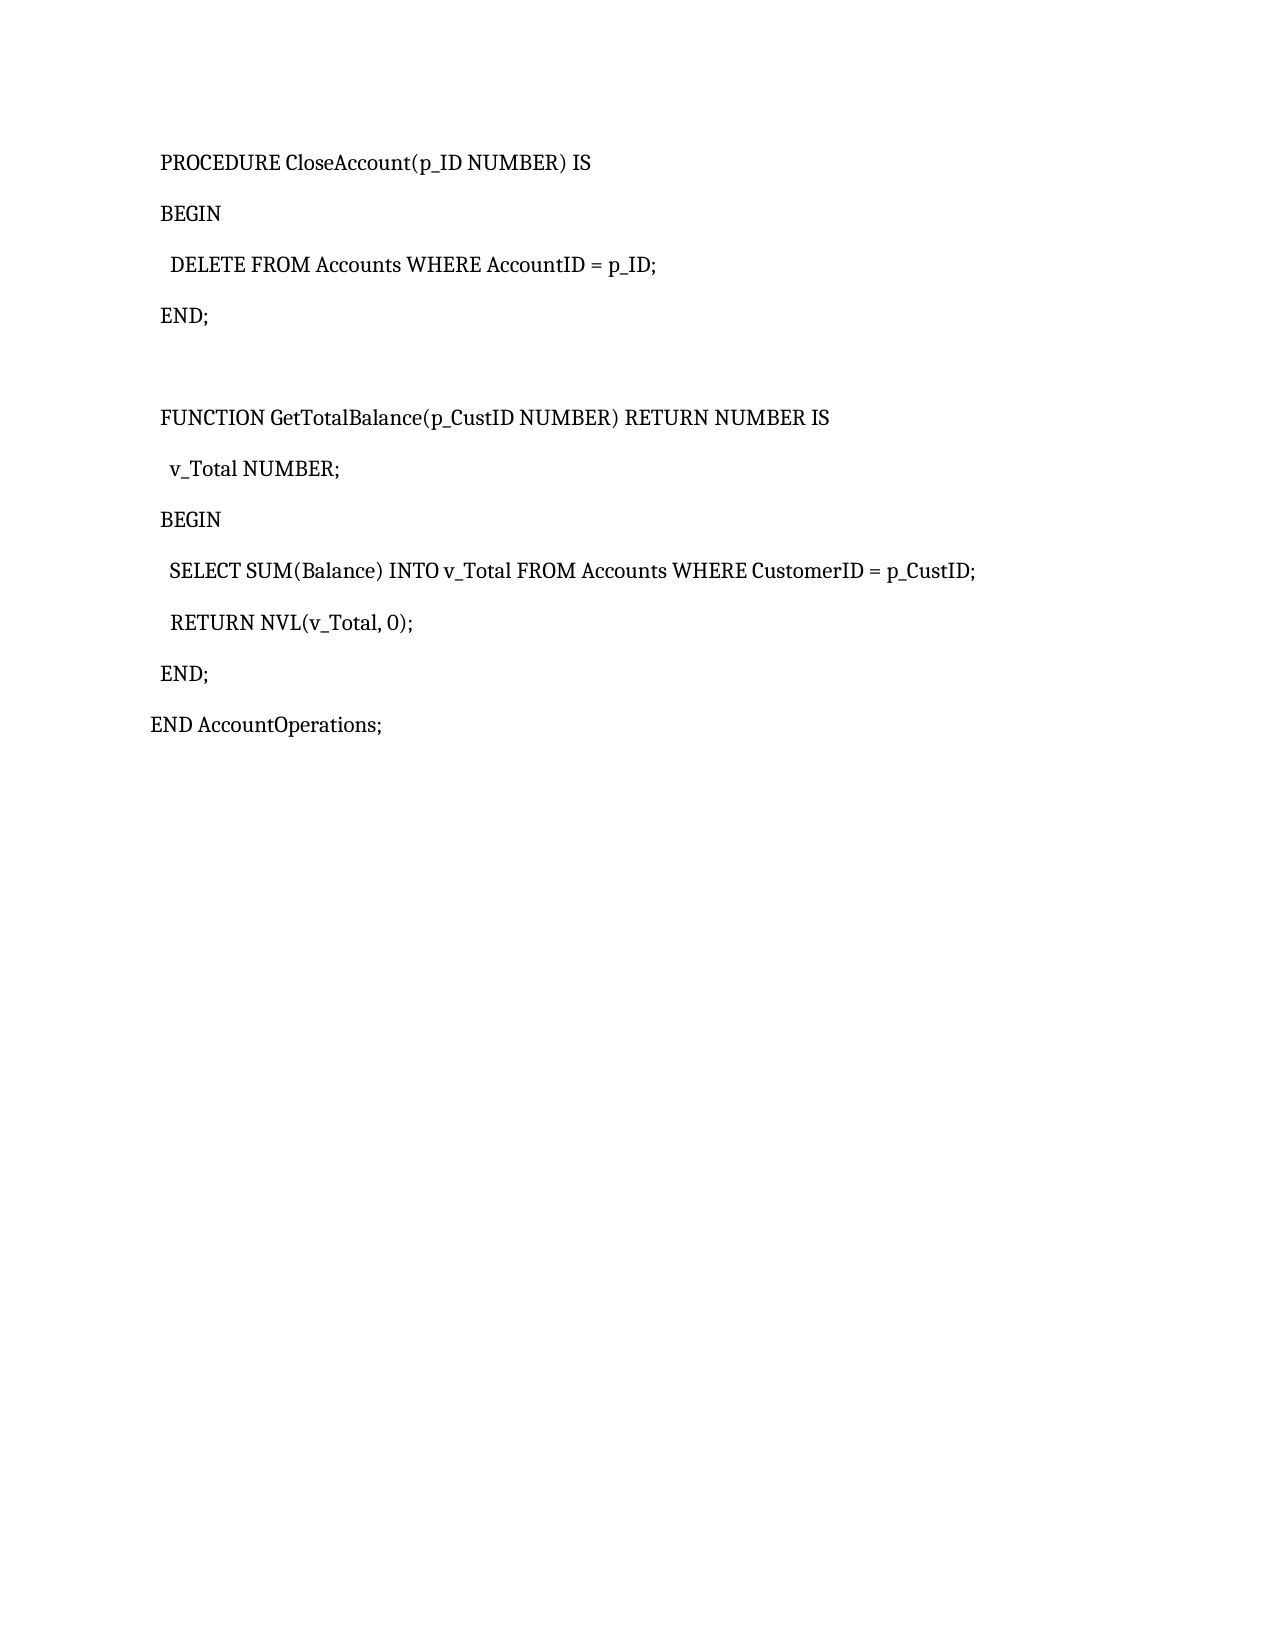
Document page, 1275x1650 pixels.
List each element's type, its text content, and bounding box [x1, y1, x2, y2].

text RETURN NVL(v_Total, 0); [150, 609, 1125, 636]
text END; [150, 303, 1125, 329]
text v_Total NUMBER; [150, 456, 1125, 483]
text END AccountOperations; [150, 711, 1125, 738]
text END; [150, 660, 1125, 687]
text BEGIN [150, 201, 1125, 227]
text BEGIN [150, 507, 1125, 534]
text FUNCTION GetTotalBalance(p_CustID NUMBER) RETURN NUMBER IS [150, 405, 1125, 432]
text SELECT SUM(Balance) INTO v_Total FROM Accounts WHERE CustomerID = p_CustID; [150, 558, 1125, 585]
text DELETE FROM Accounts WHERE AccountID = p_ID; [150, 252, 1125, 278]
text PROCEDURE CloseAccount(p_ID NUMBER) IS [150, 150, 1125, 176]
